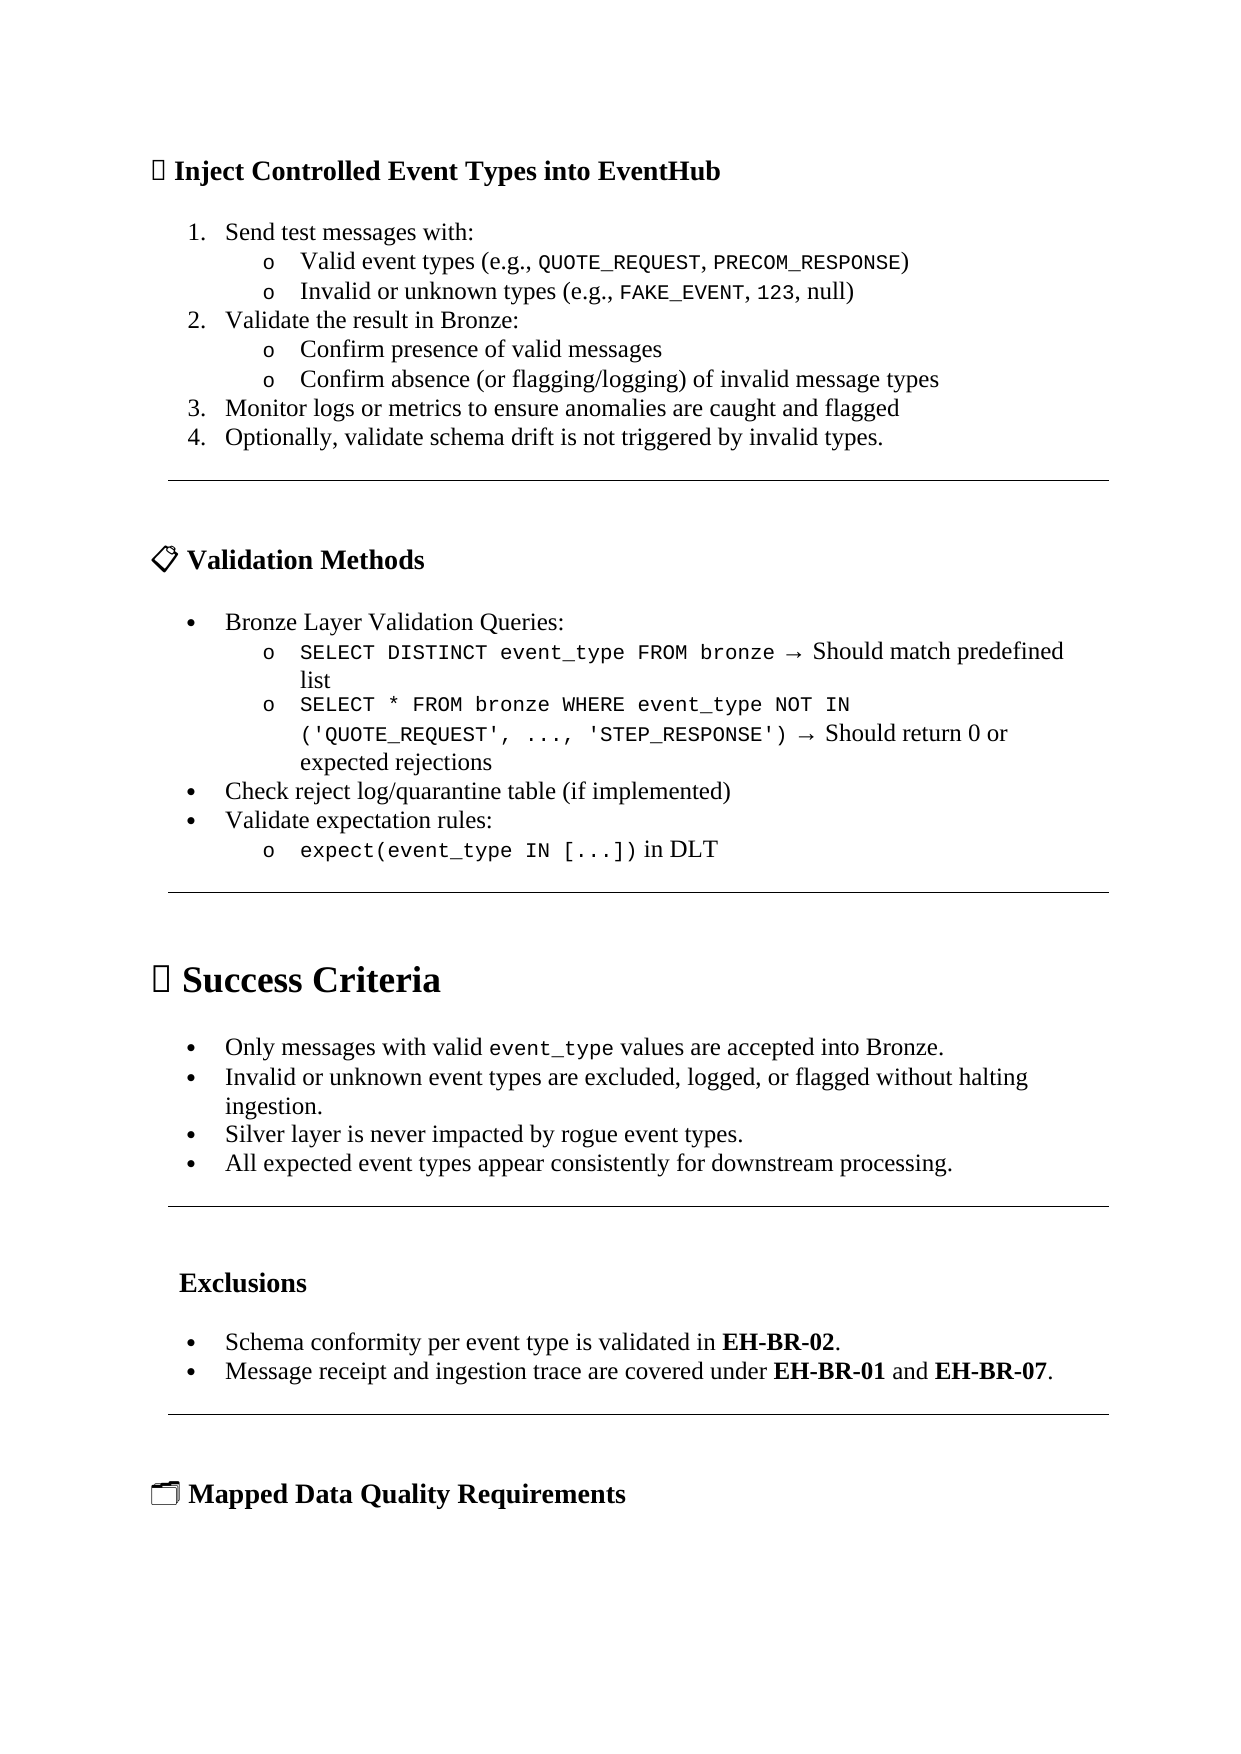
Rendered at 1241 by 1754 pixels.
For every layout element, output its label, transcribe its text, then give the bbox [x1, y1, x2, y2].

text ✅ Success Criteria [150, 952, 1090, 1003]
list Send test messages with: [187, 217, 1090, 246]
text ✅ Inject Controlled Event Types into EventHub [150, 150, 1090, 188]
list Optionally, validate schema drift is not triggered by invalid types. [187, 422, 1090, 451]
text 📋 Validation Methods [150, 540, 1090, 578]
list Message receipt and ingestion trace are covered under EH-BR-01 and EH-BR-07. [187, 1356, 1090, 1385]
list Silver layer is never impacted by rogue event types. [187, 1119, 1090, 1148]
list Valid event types (e.g., QUOTE_REQUEST, PRECOM_RESPONSE) [262, 246, 1090, 276]
list Bronze Layer Validation Queries: [187, 607, 1090, 636]
list SELECT * FROM bronze WHERE event_type NOT IN ('QUOTE_REQUEST', ..., 'STEP_RESPONSE') → Should return 0 or expected rejections [262, 694, 1090, 776]
list Validate expectation rules: [187, 805, 1090, 834]
list All expected event types appear consistently for downstream processing. [187, 1148, 1090, 1177]
list Confirm presence of valid messages [262, 334, 1090, 364]
text 🗂 Mapped Data Quality Requirements [150, 1474, 1090, 1512]
list Only messages with valid event_type values are accepted into Bronze. [187, 1032, 1090, 1062]
text 🧾 Exclusions [150, 1266, 1090, 1298]
list Invalid or unknown types (e.g., FAKE_EVENT, 123, null) [262, 276, 1090, 305]
list Check reject log/quarantine table (if implemented) [187, 776, 1090, 805]
list Monitor logs or metrics to ensure anomalies are caught and flagged [187, 393, 1090, 422]
list Invalid or unknown event types are excluded, logged, or flagged without halting ingestion. [187, 1062, 1090, 1119]
list Validate the result in Bronze: [187, 305, 1090, 334]
list Confirm absence (or flagging/logging) of invalid message types [262, 364, 1090, 393]
list SELECT DISTINCT event_type FROM bronze → Should match predefined list [262, 636, 1090, 694]
list Schema conformity per event type is validated in EH-BR-02. [187, 1327, 1090, 1356]
list expect(event_type IN [...]) in DLT [262, 834, 1090, 863]
